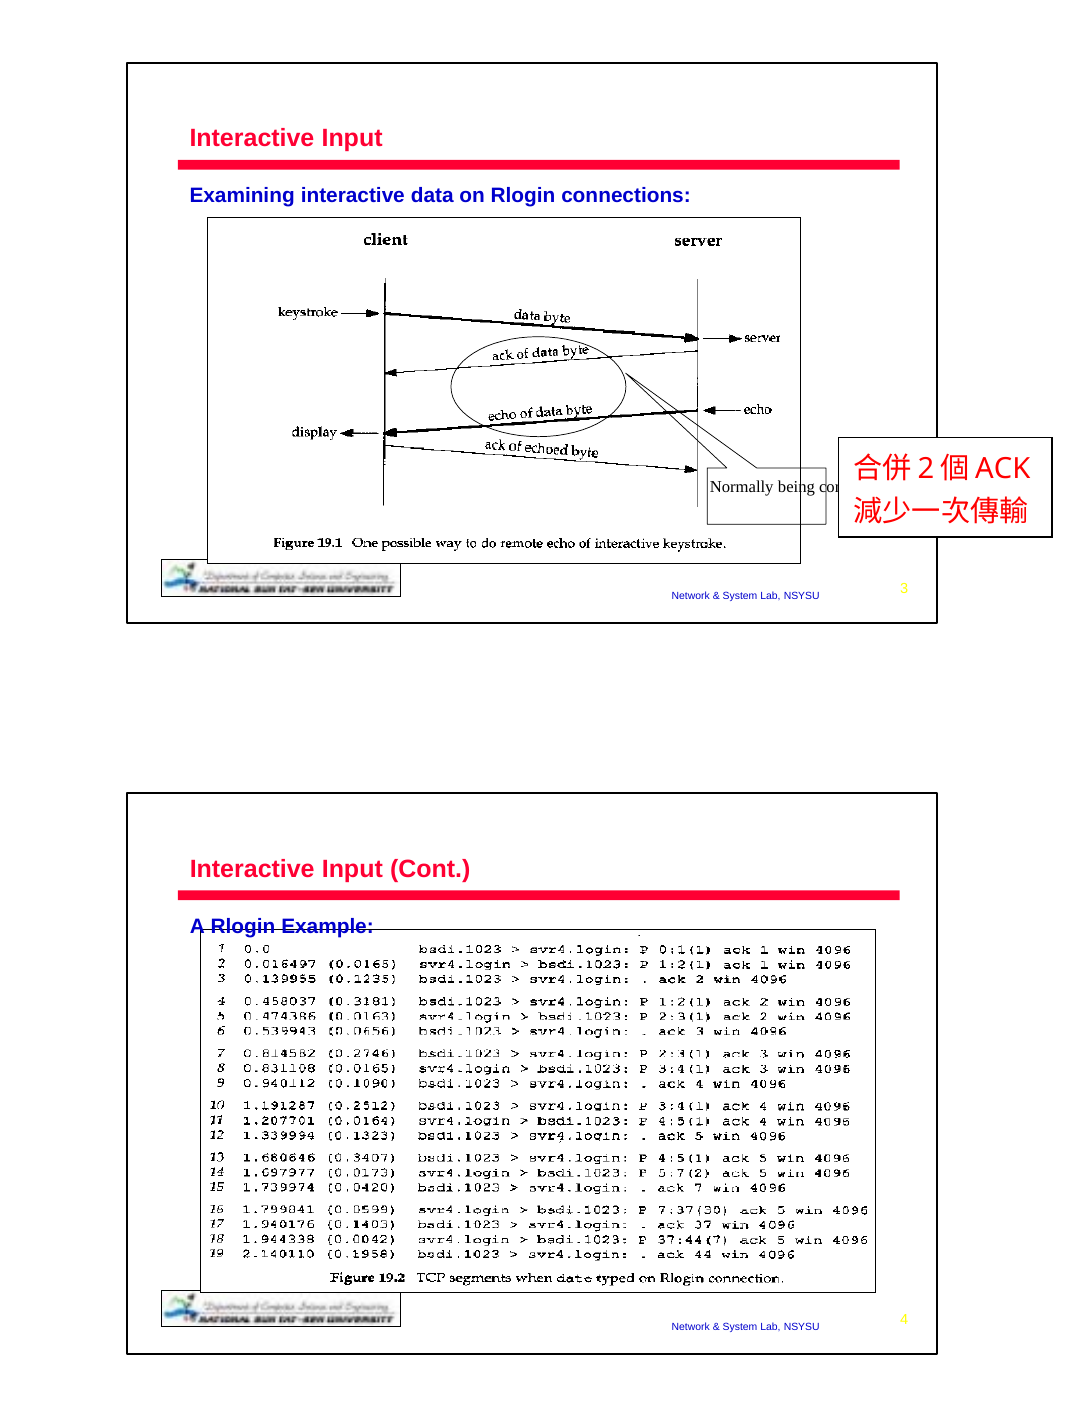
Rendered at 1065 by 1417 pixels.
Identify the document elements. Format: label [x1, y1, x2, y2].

picture [643, 387, 800, 523]
picture [201, 930, 875, 1292]
picture [208, 218, 800, 563]
picture [162, 1291, 400, 1326]
picture [162, 560, 400, 596]
